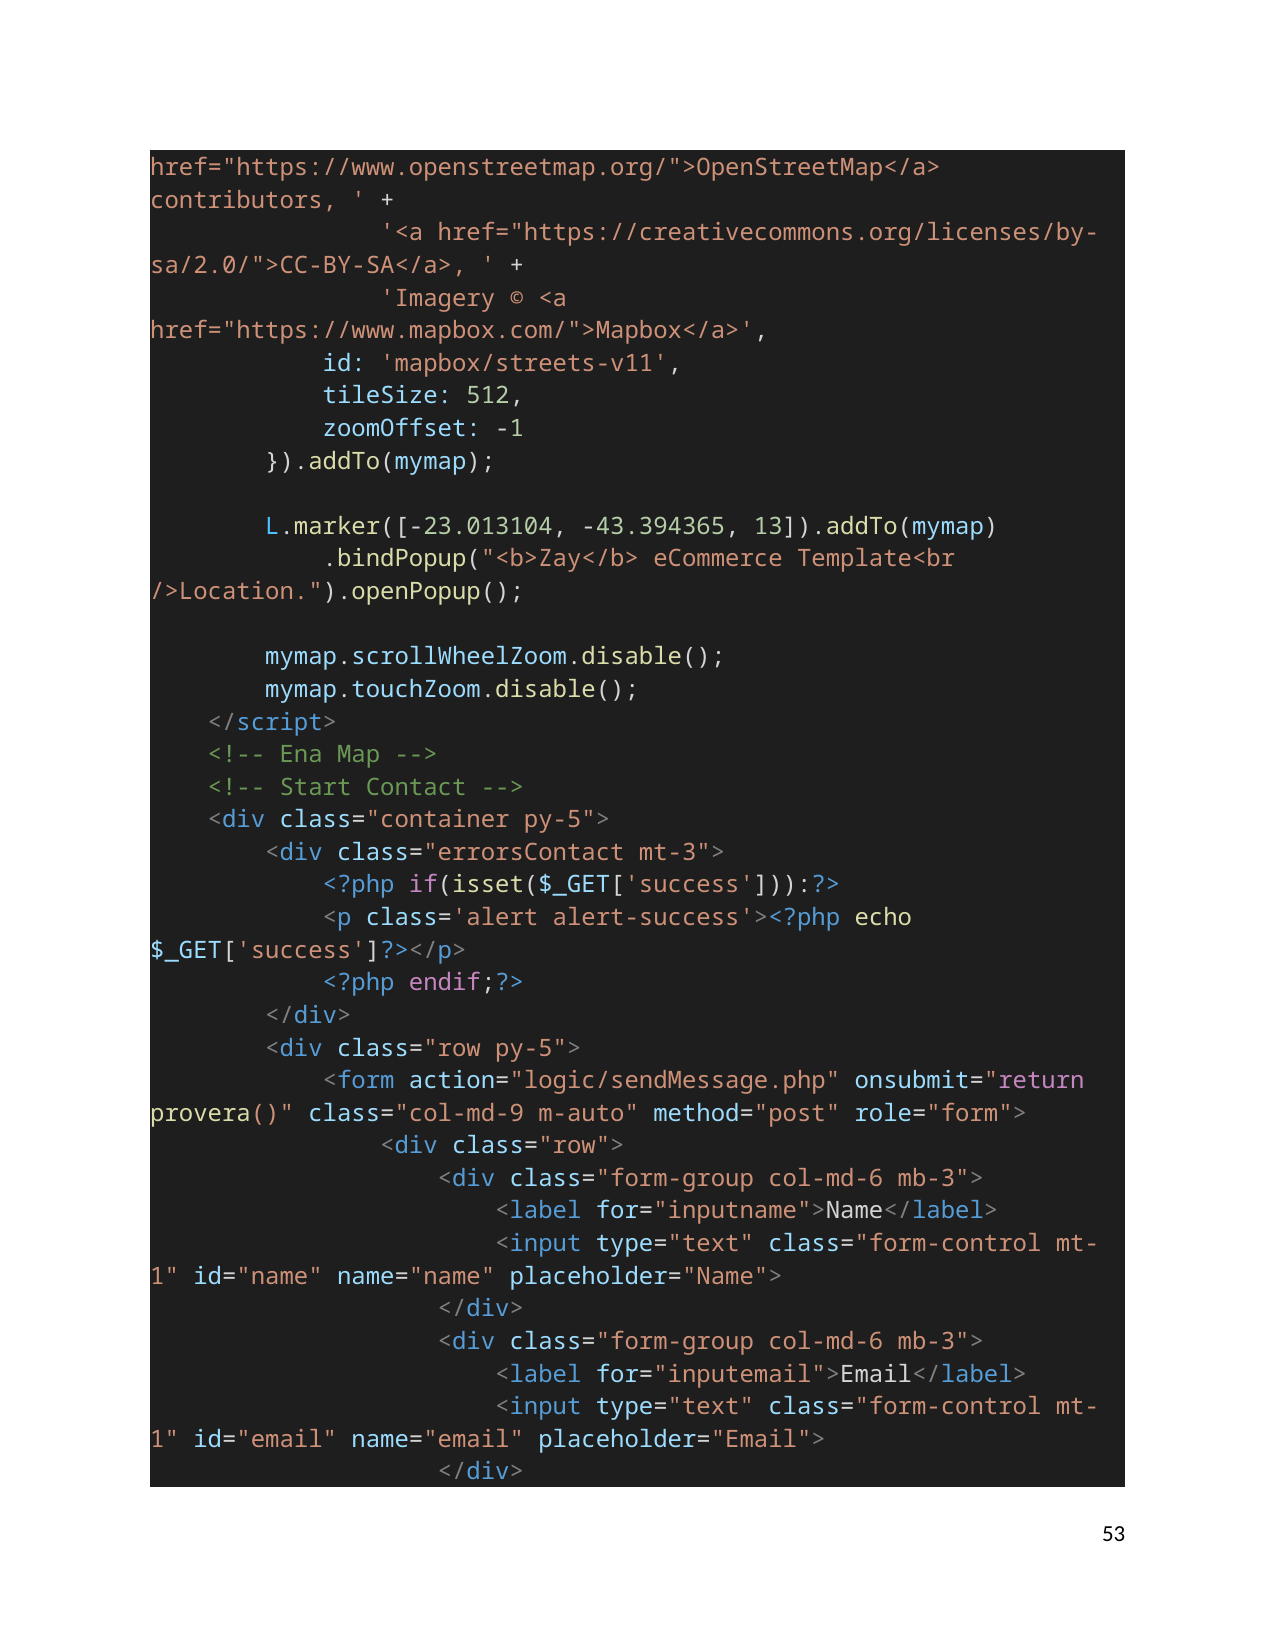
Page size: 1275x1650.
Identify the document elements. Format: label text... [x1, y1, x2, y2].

text id: 'mapbox/streets-v11', [150, 346, 1125, 378]
text <label for="inputname">Name</label> [150, 1193, 1125, 1226]
text <label for="inputemail">Email</label> [150, 1356, 1125, 1389]
text <div class="row"> [150, 1128, 1125, 1161]
text </div> [150, 1454, 1125, 1487]
text </div> [150, 998, 1125, 1030]
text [150, 150, 1125, 215]
text </div> [150, 1291, 1125, 1324]
text '<a href="https://creativecommons.org/licenses/by-sa/2.0/">CC-BY-SA</a>, ' + [150, 215, 1125, 280]
text <div class="form-group col-md-6 mb-3"> [150, 1324, 1125, 1356]
text <input type="text" class="form-control mt-1" id="email" name="email" placeholder="Email"> [150, 1389, 1125, 1454]
text <!-- Ena Map --> [150, 737, 1125, 769]
text <p class='alert alert-success'><?php echo $_GET['success']?></p> [150, 900, 1125, 965]
text 'Imagery © <a href="https://www.mapbox.com/">Mapbox</a>', [150, 280, 1125, 346]
text <?php endif;?> [150, 965, 1125, 998]
text </script> [150, 704, 1125, 737]
text <form action="logic/sendMessage.php" onsubmit="return provera()" class="col-md-9 m-auto" method="post" role="form"> [150, 1063, 1125, 1128]
text zoomOffset: -1 [150, 411, 1125, 443]
text <div class="container py-5"> [150, 802, 1125, 835]
text <!-- Start Contact --> [150, 769, 1125, 802]
text L.marker([-23.013104, -43.394365, 13]).addTo(mymap) [150, 509, 1125, 541]
text <?php if(isset($_GET['success'])):?> [150, 867, 1125, 900]
text <div class="form-group col-md-6 mb-3"> [150, 1161, 1125, 1193]
text <div class="row py-5"> [150, 1030, 1125, 1063]
text mymap.touchZoom.disable(); [150, 672, 1125, 704]
text tileSize: 512, [150, 378, 1125, 411]
text }).addTo(mymap); [150, 443, 1125, 476]
text mymap.scrollWheelZoom.disable(); [150, 639, 1125, 672]
text .bindPopup("<b>Zay</b> eCommerce Template<br />Location.").openPopup(); [150, 541, 1125, 606]
text <div class="errorsContact mt-3"> [150, 835, 1125, 867]
text <input type="text" class="form-control mt-1" id="name" name="name" placeholder="Name"> [150, 1226, 1125, 1291]
